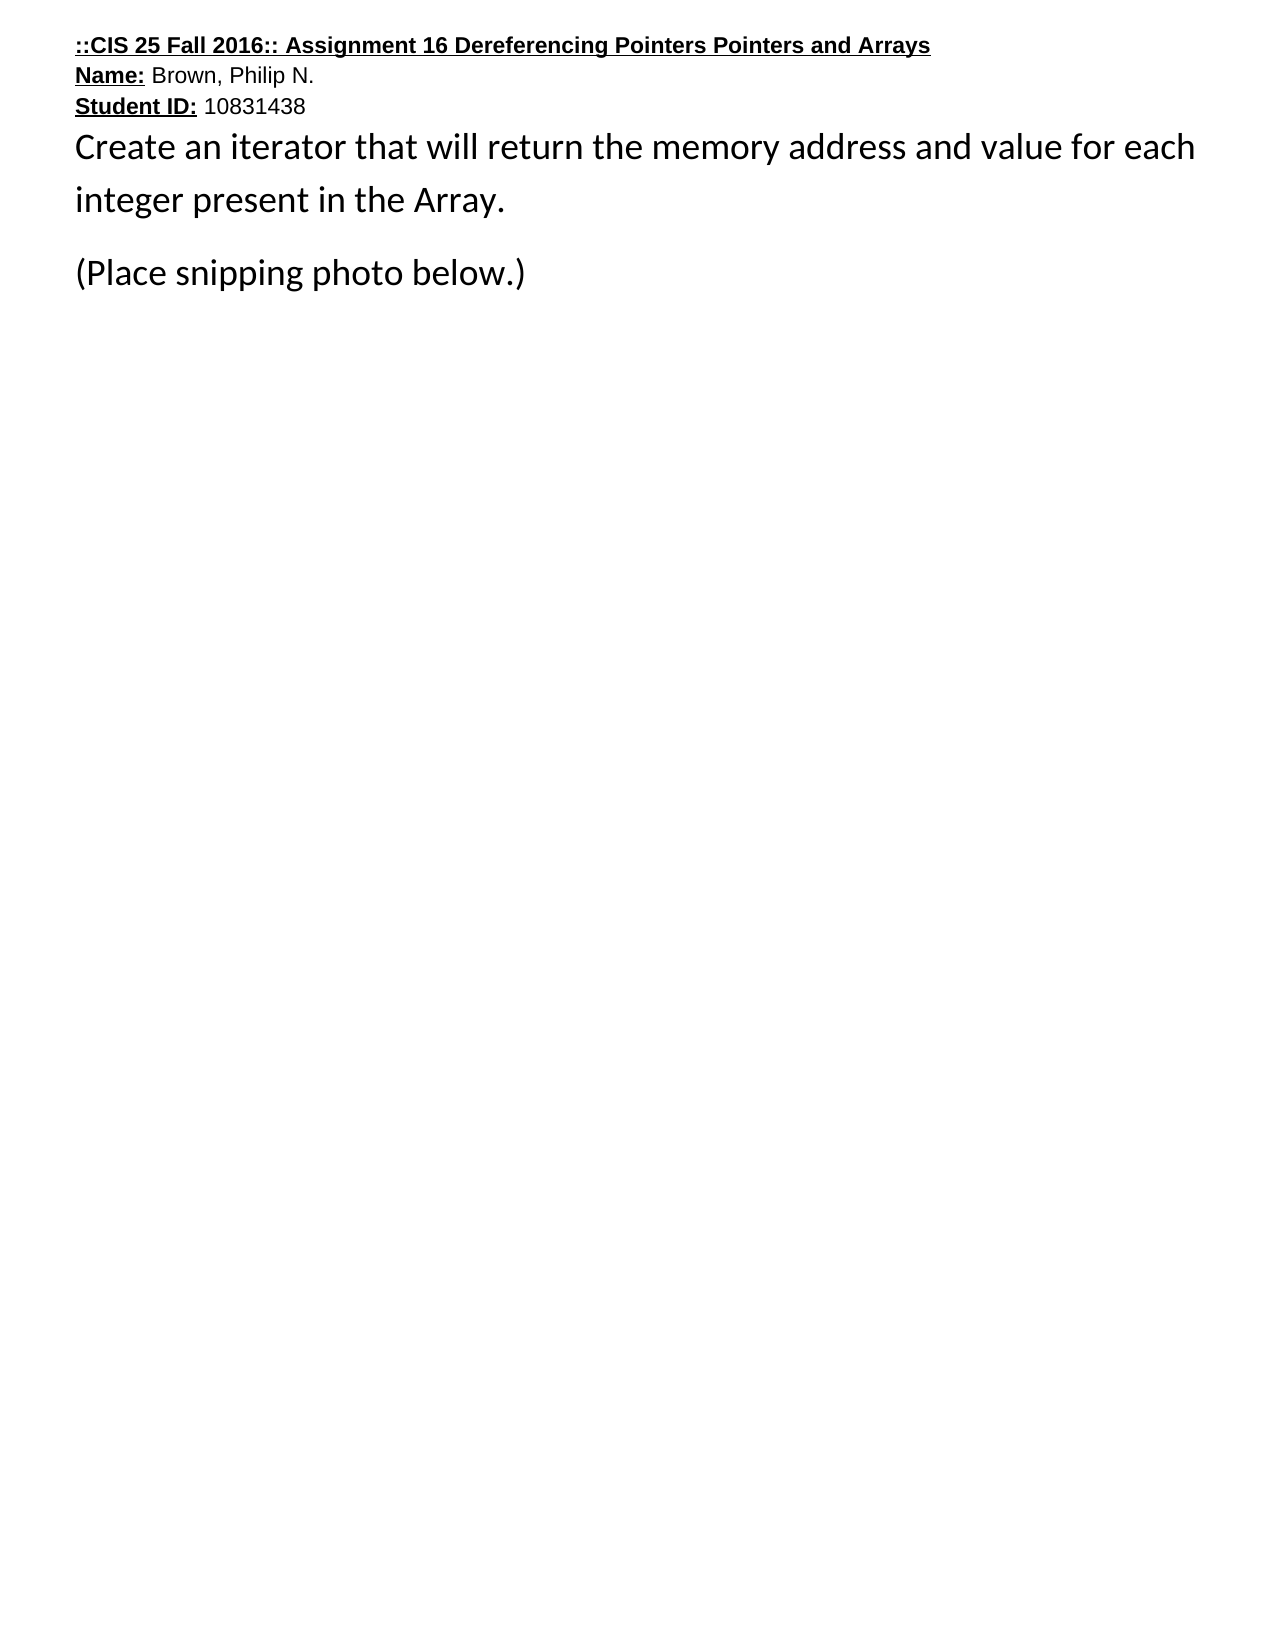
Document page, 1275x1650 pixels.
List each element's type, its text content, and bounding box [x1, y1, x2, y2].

text Create an iterator that will return the memory address and value for each integer present in the Array. [75, 123, 1200, 221]
text (Place snipping photo below.) [75, 249, 1200, 295]
